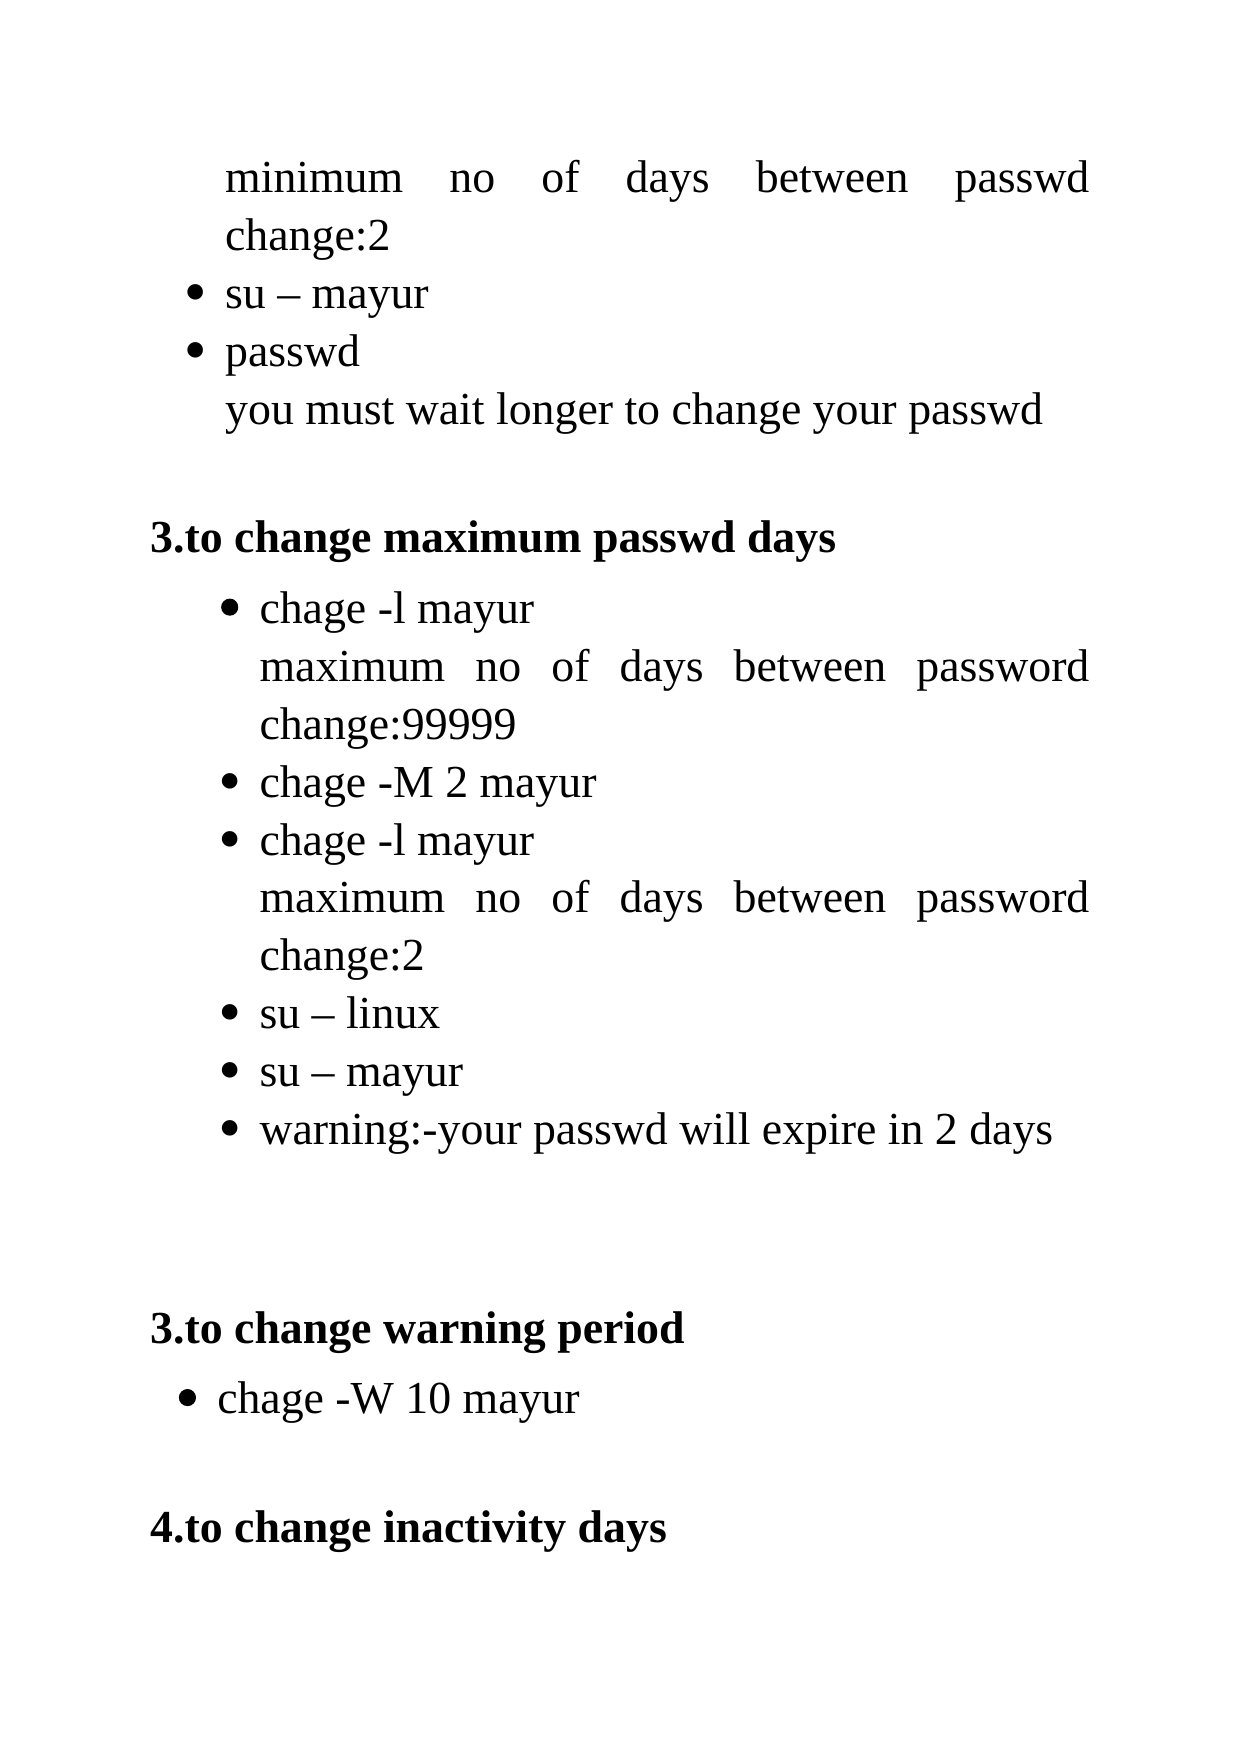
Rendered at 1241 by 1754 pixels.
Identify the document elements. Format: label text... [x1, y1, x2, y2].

list su – mayur [222, 1044, 1090, 1096]
text 4.to change inactivity days [150, 1499, 1090, 1552]
list chage -l mayur [222, 580, 1090, 633]
list chage -W 10 mayur [179, 1371, 1090, 1423]
list passwd [187, 324, 1090, 376]
list su – linux [222, 986, 1090, 1038]
list chage -l mayur [222, 812, 1090, 865]
list maximum no of days between password change:99999 [259, 638, 1090, 749]
list minimum no of days between passwd change:2 [225, 150, 1090, 261]
text 3.to change maximum passwd days [150, 510, 1090, 563]
list maximum no of days between password change:2 [259, 870, 1090, 981]
list you must wait longer to change your passwd [225, 382, 1090, 434]
list chage -M 2 mayur [222, 754, 1090, 807]
list su – mayur [187, 266, 1090, 318]
text 3.to change warning period [150, 1300, 1090, 1353]
list warning:-your passwd will expire in 2 days [222, 1102, 1090, 1154]
